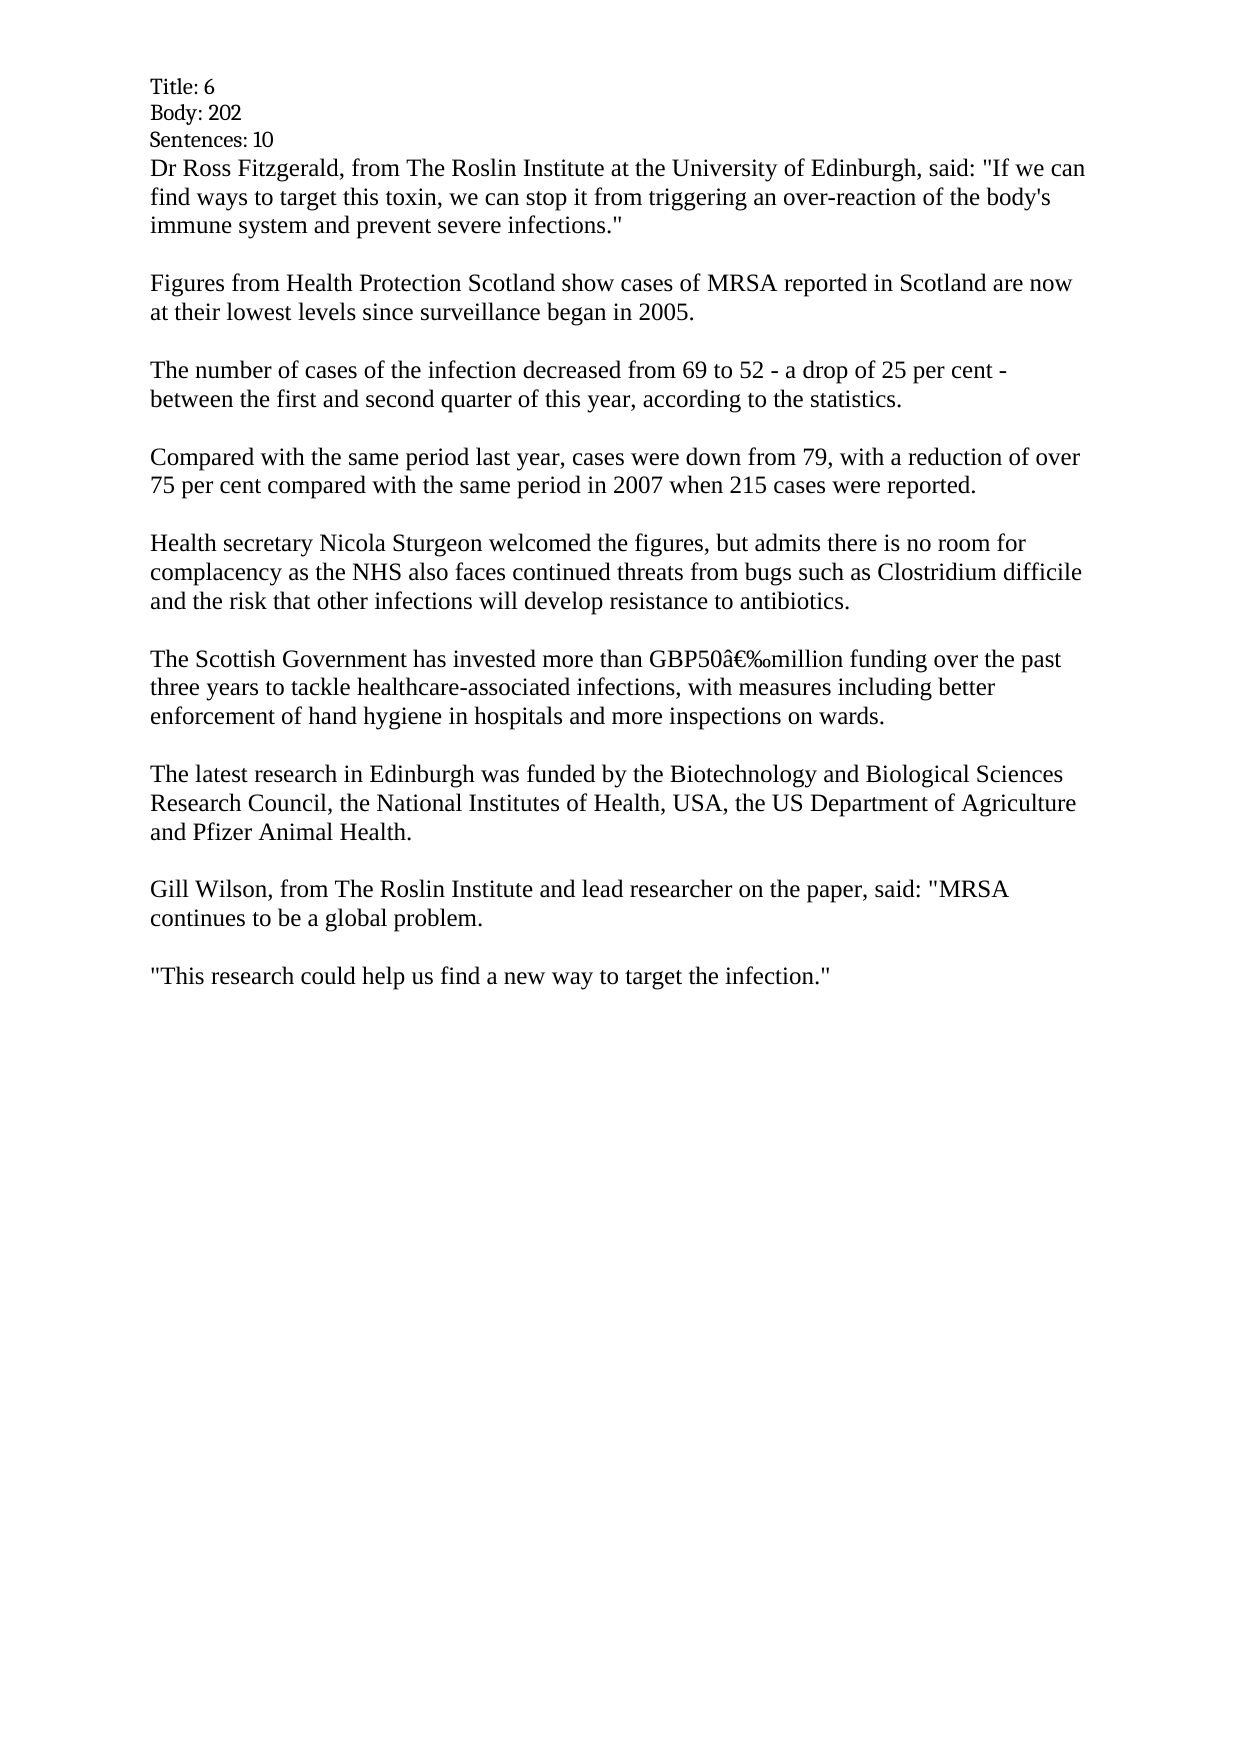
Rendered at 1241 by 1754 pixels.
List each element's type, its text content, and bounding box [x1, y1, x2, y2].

text Health secretary Nicola Sturgeon welcomed the figures, but admits there is no room for complacency as the NHS also faces continued threats from bugs such as Clostridium difficile and the risk that other infections will develop resistance to antibiotics. [150, 528, 1090, 614]
text Gill Wilson, from The Roslin Institute and lead researcher on the paper, said: "MRSA continues to be a global problem. [150, 874, 1090, 932]
text Dr Ross Fitzgerald, from The Roslin Institute at the University of Edinburgh, said: "If we can find ways to target this toxin, we can stop it from triggering an over-reaction of the body's immune system and prevent severe infections." [150, 153, 1090, 239]
text The number of cases of the infection decreased from 69 to 52 - a drop of 25 per cent - between the first and second quarter of this year, according to the statistics. [150, 355, 1090, 412]
text "This research could help us find a new way to target the infection." [150, 961, 1090, 990]
text The Scottish Government has invested more than GBP50â€‰million funding over the past three years to tackle healthcare-associated infections, with measures including better enforcement of hand hygiene in hospitals and more inspections on wards. [150, 644, 1090, 730]
text Compared with the same period last year, cases were down from 79, with a reduction of over 75 per cent compared with the same period in 2007 when 215 cases were reported. [150, 442, 1090, 499]
text Figures from Health Protection Scotland show cases of MRSA reported in Scotland are now at their lowest levels since surveillance began in 2005. [150, 268, 1090, 326]
text The latest research in Edinburgh was funded by the Biotechnology and Biological Sciences Research Council, the National Institutes of Health, USA, the US Department of Agriculture and Pfizer Animal Health. [150, 759, 1090, 845]
